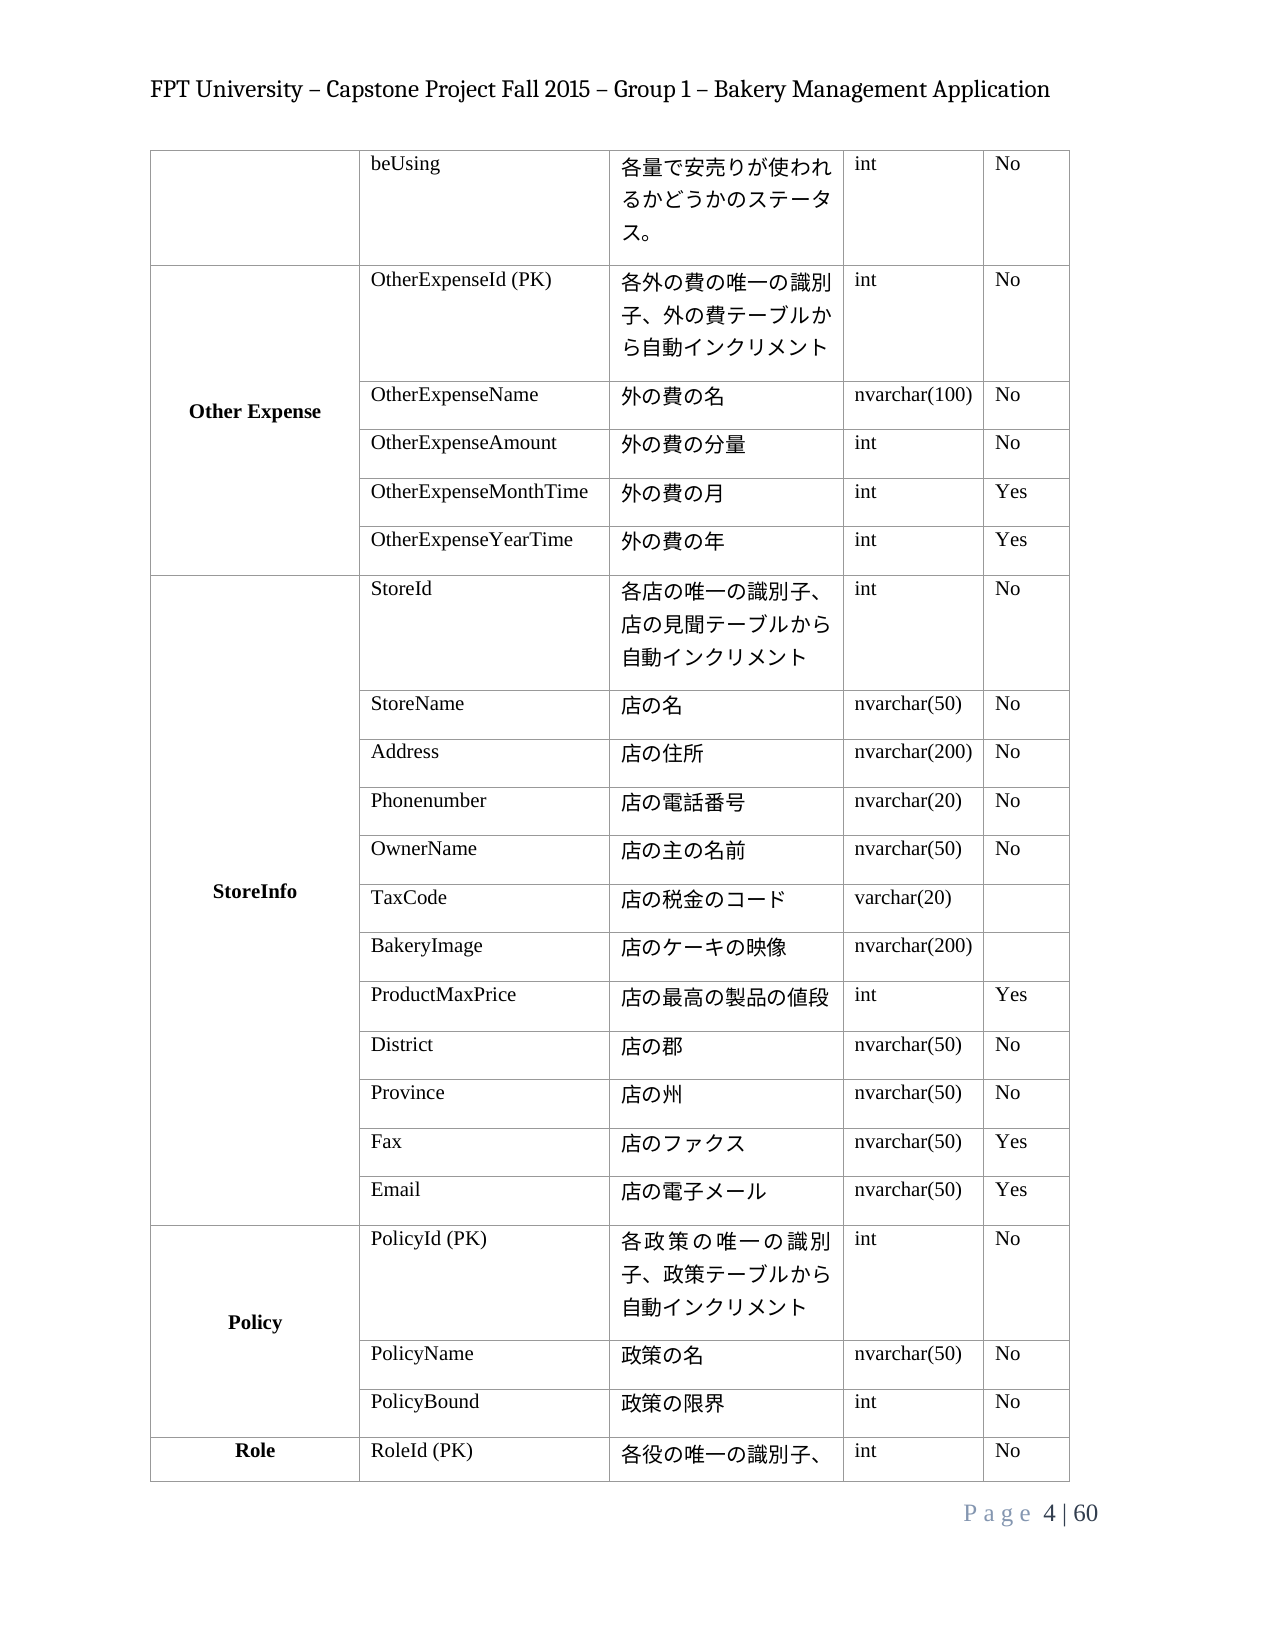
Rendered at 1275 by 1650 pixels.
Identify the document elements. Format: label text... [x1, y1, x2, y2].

table_cell PolicyId (PK) [360, 1226, 609, 1340]
table_cell Email [360, 1177, 609, 1224]
table_cell int [844, 151, 983, 265]
table_cell Address [360, 740, 609, 787]
table_cell nvarchar(50) [844, 691, 983, 738]
table_cell Policy [151, 1226, 359, 1437]
table_cell varchar(20) [844, 885, 983, 932]
table_cell 外の費の分量 [610, 430, 843, 478]
table_cell Yes [984, 479, 1069, 526]
table_cell Yes [984, 1177, 1069, 1224]
table_cell 店の主の名前 [610, 836, 843, 884]
table_cell int [844, 527, 983, 574]
table_cell nvarchar(50) [844, 1080, 983, 1128]
table_cell No [984, 266, 1069, 381]
table_cell 各政策の唯一の識別子、政策テーブルから自動インクリメント [610, 1226, 843, 1340]
table_cell nvarchar(200) [844, 740, 983, 787]
table_cell OtherExpenseId (PK) [360, 266, 609, 381]
table_cell OtherExpenseMonthTime [360, 479, 609, 526]
table_cell nvarchar(100) [844, 382, 983, 429]
table_cell No [984, 1226, 1069, 1340]
table_cell OtherExpenseYearTime [360, 527, 609, 574]
table_cell 店の州 [610, 1080, 843, 1128]
table_cell OwnerName [360, 836, 609, 884]
table_cell Yes [984, 1129, 1069, 1176]
table_cell nvarchar(200) [844, 933, 983, 981]
table_cell No [984, 691, 1069, 738]
table_cell Fax [360, 1129, 609, 1176]
table_cell OtherExpenseName [360, 382, 609, 429]
table_cell int [844, 1438, 983, 1481]
table_cell No [984, 1438, 1069, 1481]
table_cell 外の費の名 [610, 382, 843, 429]
table_cell StoreId [360, 576, 609, 690]
table_cell No [984, 1390, 1069, 1437]
table_cell No [984, 576, 1069, 690]
table_cell Yes [984, 527, 1069, 574]
table_cell StoreInfo [151, 576, 359, 1224]
table_cell 各役の唯一の識別子、役テーブルから自動インクリメント [610, 1438, 843, 1481]
table_cell District [360, 1032, 609, 1079]
table_cell 店の電子メール [610, 1177, 843, 1224]
table_cell 外の費の年 [610, 527, 843, 574]
table_cell 各量で安売りが使われるかどうかのステータス。 [610, 151, 843, 265]
table_cell nvarchar(50) [844, 1177, 983, 1224]
table_cell No [984, 151, 1069, 265]
table_cell int [844, 1226, 983, 1340]
table_cell 各外の費の唯一の識別子、外の費テーブルから自動インクリメント [610, 266, 843, 381]
table_cell int [844, 266, 983, 381]
table_cell No [984, 836, 1069, 884]
table_cell No [984, 430, 1069, 478]
table_cell nvarchar(20) [844, 788, 983, 835]
table_cell [984, 885, 1069, 932]
table_cell No [984, 1341, 1069, 1388]
table_cell 店の税金のコード [610, 885, 843, 932]
table_cell nvarchar(50) [844, 1129, 983, 1176]
table_cell int [844, 479, 983, 526]
table_cell 店のケーキの映像 [610, 933, 843, 981]
table_cell OtherExpenseAmount [360, 430, 609, 478]
table_cell [984, 933, 1069, 981]
table_cell 店の電話番号 [610, 788, 843, 835]
table_cell 店のファクス [610, 1129, 843, 1176]
table_cell BakeryImage [360, 933, 609, 981]
table_cell No [984, 382, 1069, 429]
table_cell Province [360, 1080, 609, 1128]
table_cell StoreName [360, 691, 609, 738]
table_cell nvarchar(50) [844, 836, 983, 884]
table_cell int [844, 1390, 983, 1437]
table_cell 店の名 [610, 691, 843, 738]
table_cell ProductMaxPrice [360, 982, 609, 1031]
table_cell 政策の名 [610, 1341, 843, 1388]
table_cell No [984, 740, 1069, 787]
table_cell PolicyBound [360, 1390, 609, 1437]
table_cell 外の費の月 [610, 479, 843, 526]
table_cell Other Expense [151, 266, 359, 574]
table_cell No [984, 788, 1069, 835]
table_cell Role [151, 1438, 359, 1481]
table_cell int [844, 576, 983, 690]
table_cell No [984, 1032, 1069, 1079]
table_cell RoleId (PK) [360, 1438, 609, 1481]
table_cell TaxCode [360, 885, 609, 932]
table_cell 政策の限界 [610, 1390, 843, 1437]
table_cell beUsing [360, 151, 609, 265]
table_cell nvarchar(50) [844, 1341, 983, 1388]
table_cell 店の最高の製品の値段 [610, 982, 843, 1031]
table_cell Yes [984, 982, 1069, 1031]
table_cell nvarchar(50) [844, 1032, 983, 1079]
table_cell PolicyName [360, 1341, 609, 1388]
table_cell No [984, 1080, 1069, 1128]
table_cell 店の住所 [610, 740, 843, 787]
table_cell 店の郡 [610, 1032, 843, 1079]
table_cell int [844, 982, 983, 1031]
table_cell Phonenumber [360, 788, 609, 835]
table_cell 各店の唯一の識別子、店の見聞テーブルから自動インクリメント [610, 576, 843, 690]
table_cell int [844, 430, 983, 478]
